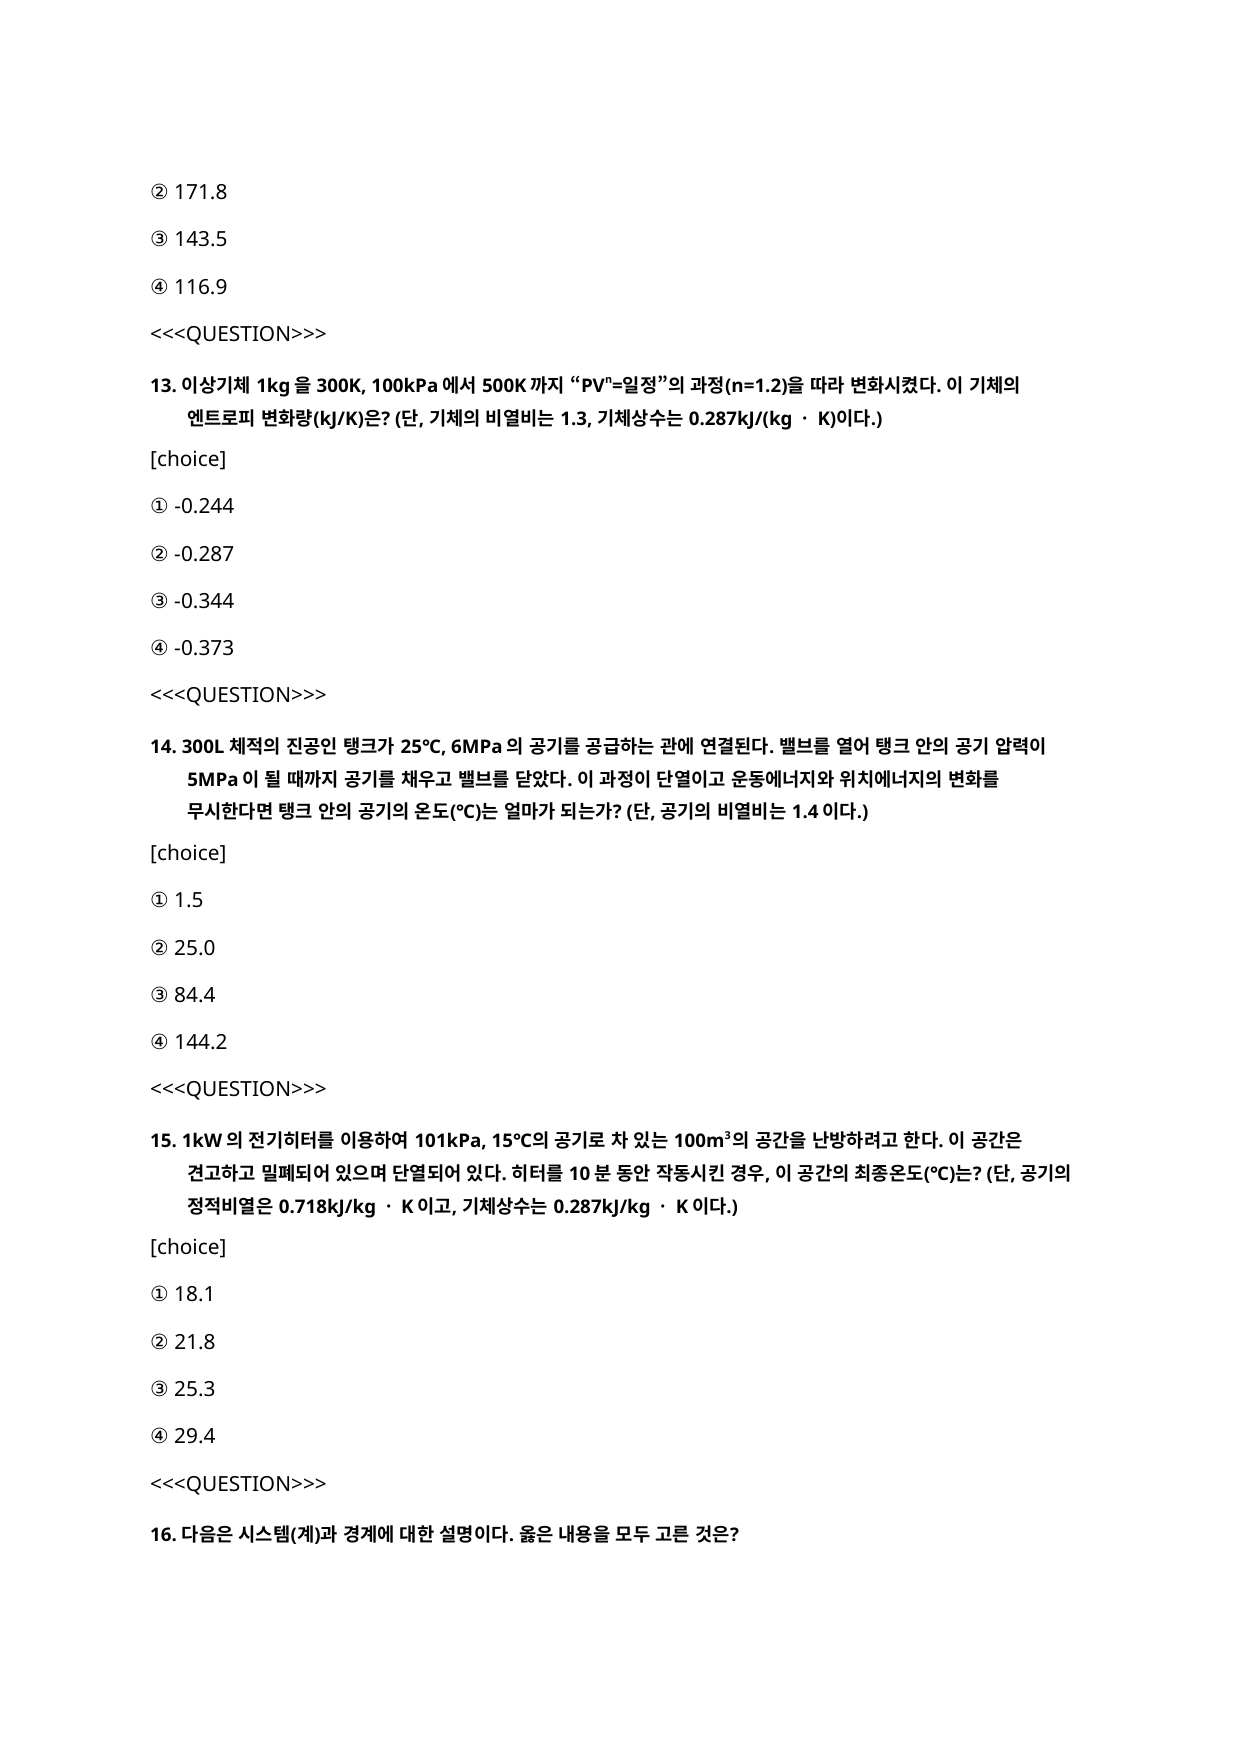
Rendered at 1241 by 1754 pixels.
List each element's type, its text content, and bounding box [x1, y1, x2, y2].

text ④ 144.2 [150, 1027, 1090, 1056]
text [choice] [150, 838, 1090, 867]
text ③ 143.5 [150, 224, 1090, 253]
text 13. 이상기체 1kg을 300K, 100kPa에서 500K까지 “PVn=일정”의 과정(n=1.2)을 따라 변화시켰다. 이 기체의 엔트로피 변화량(kJ/K)은? (단, 기체의 비열비는 1.3, 기체상수는 0.287kJ/(kgㆍK)이다.) [150, 371, 1090, 430]
text ③ 84.4 [150, 980, 1090, 1008]
text [choice] [150, 1232, 1090, 1261]
text ③ -0.344 [150, 586, 1090, 614]
text ② 171.8 [150, 177, 1090, 206]
text 16. 다음은 시스템(계)과 경계에 대한 설명이다. 옳은 내용을 모두 고른 것은? [150, 1520, 1090, 1547]
text ④ -0.373 [150, 633, 1090, 662]
text ② 25.0 [150, 933, 1090, 961]
text ④ 116.9 [150, 272, 1090, 300]
text ④ 29.4 [150, 1421, 1090, 1450]
text 15. 1kW의 전기히터를 이용하여 101kPa, 15℃의 공기로 차 있는 100m3의 공간을 난방하려고 한다. 이 공간은 견고하고 밀폐되어 있으며 단열되어 있다. 히터를 10분 동안 작동시킨 경우, 이 공간의 최종온도(℃)는? (단, 공기의 정적비열은 0.718kJ/kgㆍK이고, 기체상수는 0.287kJ/kgㆍK이다.) [150, 1126, 1090, 1218]
text ③ 25.3 [150, 1374, 1090, 1402]
text ② 21.8 [150, 1327, 1090, 1355]
text <<<QUESTION>>> [150, 319, 1090, 347]
text <<<QUESTION>>> [150, 1074, 1090, 1103]
text <<<QUESTION>>> [150, 681, 1090, 709]
text ① 18.1 [150, 1279, 1090, 1308]
text ② -0.287 [150, 539, 1090, 567]
text 14. 300L 체적의 진공인 탱크가 25℃, 6MPa의 공기를 공급하는 관에 연결된다. 밸브를 열어 탱크 안의 공기 압력이 5MPa이 될 때까지 공기를 채우고 밸브를 닫았다. 이 과정이 단열이고 운동에너지와 위치에너지의 변화를 무시한다면 탱크 안의 공기의 온도(℃)는 얼마가 되는가? (단, 공기의 비열비는 1.4이다.) [150, 732, 1090, 824]
text <<<QUESTION>>> [150, 1469, 1090, 1497]
text ① 1.5 [150, 885, 1090, 914]
text [choice] [150, 444, 1090, 472]
text ① -0.244 [150, 491, 1090, 520]
